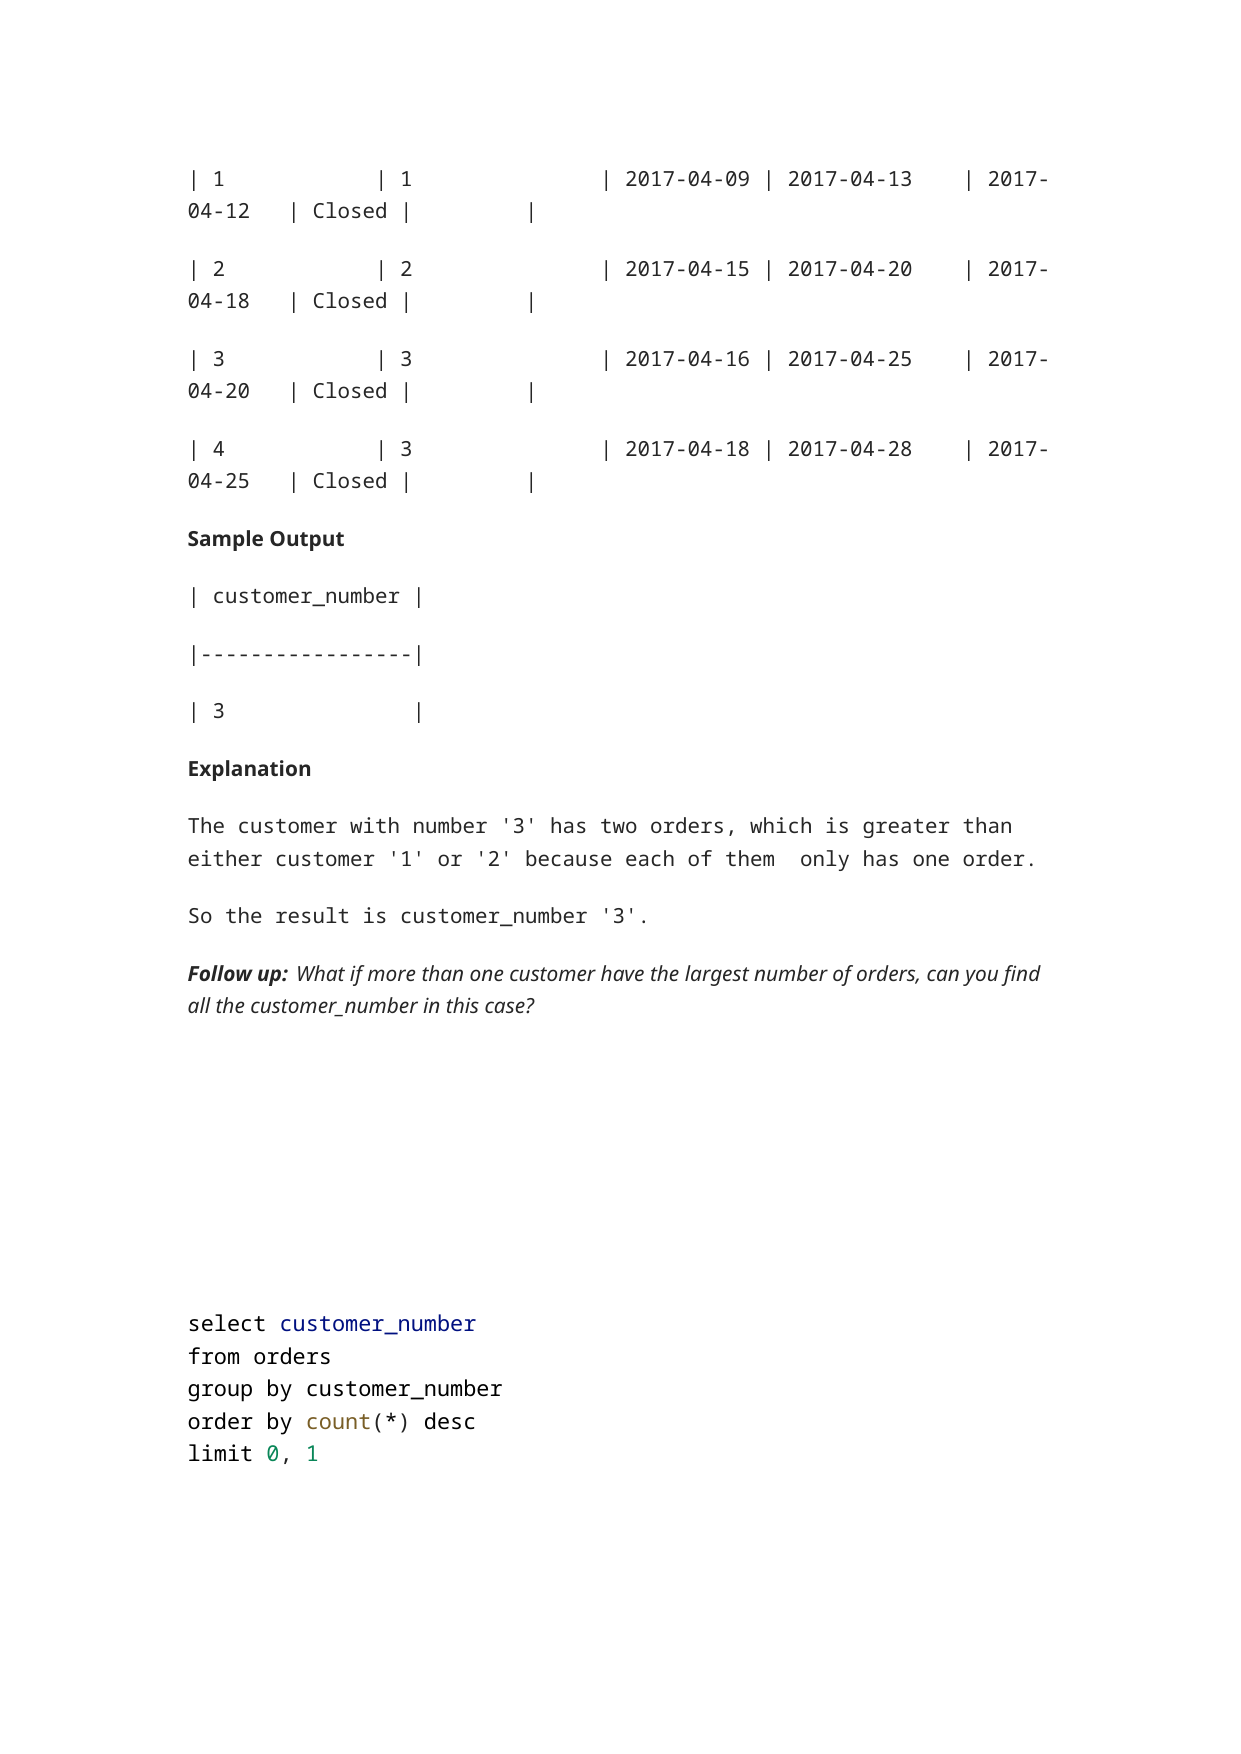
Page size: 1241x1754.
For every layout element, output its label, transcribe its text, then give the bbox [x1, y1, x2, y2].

text | 4 | 3 | 2017-04-18 | 2017-04-28 | 2017-04-25 | Closed | | [187, 432, 1053, 497]
text Explanation [187, 752, 1053, 784]
text |-----------------| [187, 637, 1053, 669]
text order by count(*) desc [187, 1404, 1053, 1437]
text Sample Output [187, 522, 1053, 554]
text | 1 | 1 | 2017-04-09 | 2017-04-13 | 2017-04-12 | Closed | | [187, 162, 1053, 227]
text | 2 | 2 | 2017-04-15 | 2017-04-20 | 2017-04-18 | Closed | | [187, 252, 1053, 317]
text | customer_number | [187, 579, 1053, 612]
text So the result is customer_number '3'. [187, 899, 1053, 932]
text limit 0, 1 [187, 1437, 1053, 1469]
text from orders [187, 1339, 1053, 1372]
text group by customer_number [187, 1372, 1053, 1404]
text | 3 | [187, 694, 1053, 727]
text The customer with number '3' has two orders, which is greater than either customer '1' or '2' because each of them only has one order. [187, 809, 1053, 874]
text select customer_number [187, 1307, 1053, 1339]
text | 3 | 3 | 2017-04-16 | 2017-04-25 | 2017-04-20 | Closed | | [187, 342, 1053, 407]
text Follow up: What if more than one customer have the largest number of orders, can you find all the customer_number in this case? [187, 957, 1053, 1022]
